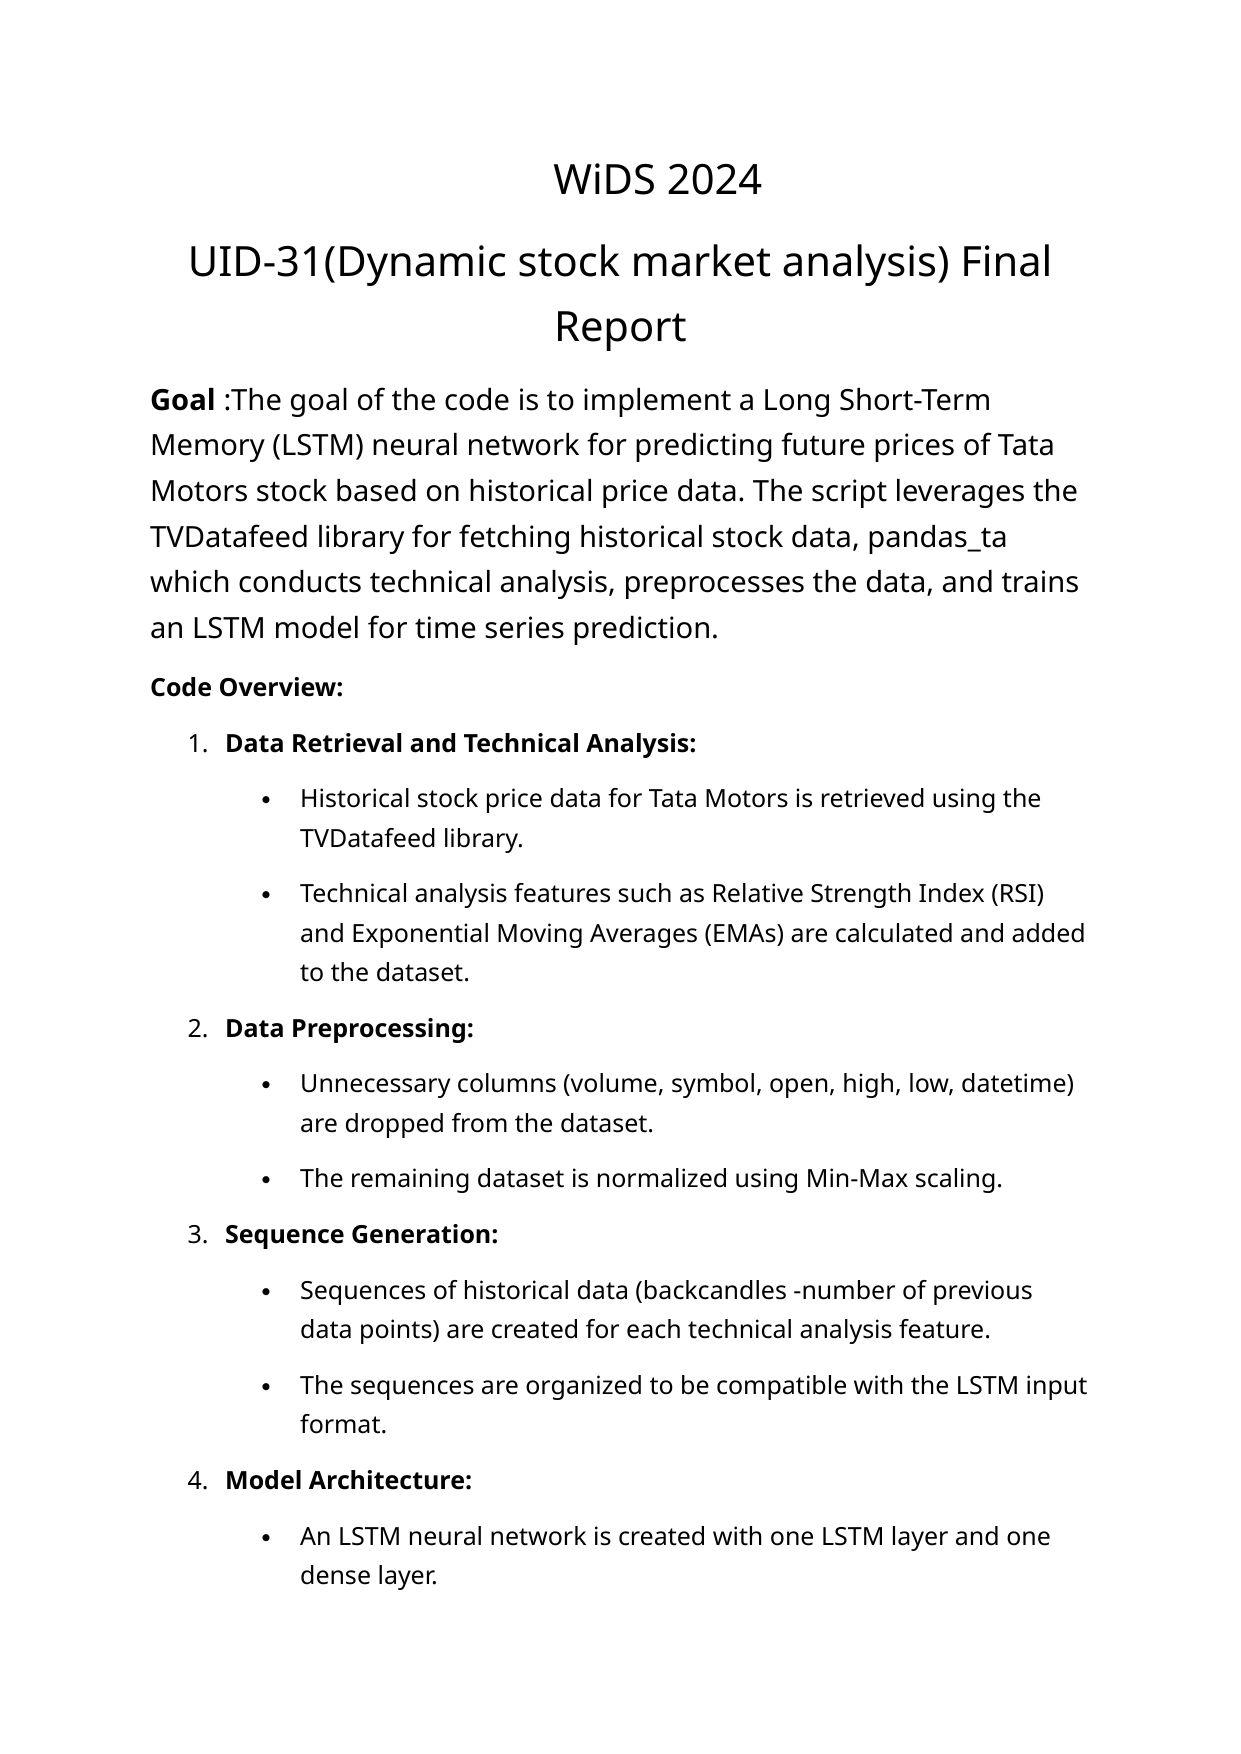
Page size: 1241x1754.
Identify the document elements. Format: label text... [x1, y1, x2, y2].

list Model Architecture: [187, 1463, 1090, 1497]
text Code Overview: [150, 669, 1090, 703]
list Sequences of historical data (backcandles -number of previous data points) are created for each technical analysis feature. [262, 1273, 1090, 1346]
list The remaining dataset is normalized using Min-Max scaling. [262, 1161, 1090, 1195]
list The sequences are organized to be compatible with the LSTM input format. [262, 1368, 1090, 1441]
list Unnecessary columns (volume, symbol, open, high, low, datetime) are dropped from the dataset. [262, 1066, 1090, 1139]
list Technical analysis features such as Relative Strength Index (RSI) and Exponential Moving Averages (EMAs) are calculated and added to the dataset. [262, 876, 1090, 988]
list An LSTM neural network is created with one LSTM layer and one dense layer. [262, 1518, 1090, 1592]
text Goal :The goal of the code is to implement a Long Short-Term Memory (LSTM) neural network for predicting future prices of Tata Motors stock based on historical price data. The script leverages the TVDatafeed library for fetching historical stock data, pandas_ta which conducts technical analysis, preprocesses the data, and trains an LSTM model for time series prediction. [150, 379, 1090, 647]
text WiDS 2024 [150, 150, 1090, 207]
list Data Preprocessing: [187, 1010, 1090, 1044]
list Data Retrieval and Technical Analysis: [187, 725, 1090, 759]
text UID-31(Dynamic stock market analysis) Final Report [150, 232, 1090, 354]
list Sequence Generation: [187, 1217, 1090, 1251]
list Historical stock price data for Tata Motors is retrieved using the TVDatafeed library. [262, 781, 1090, 854]
